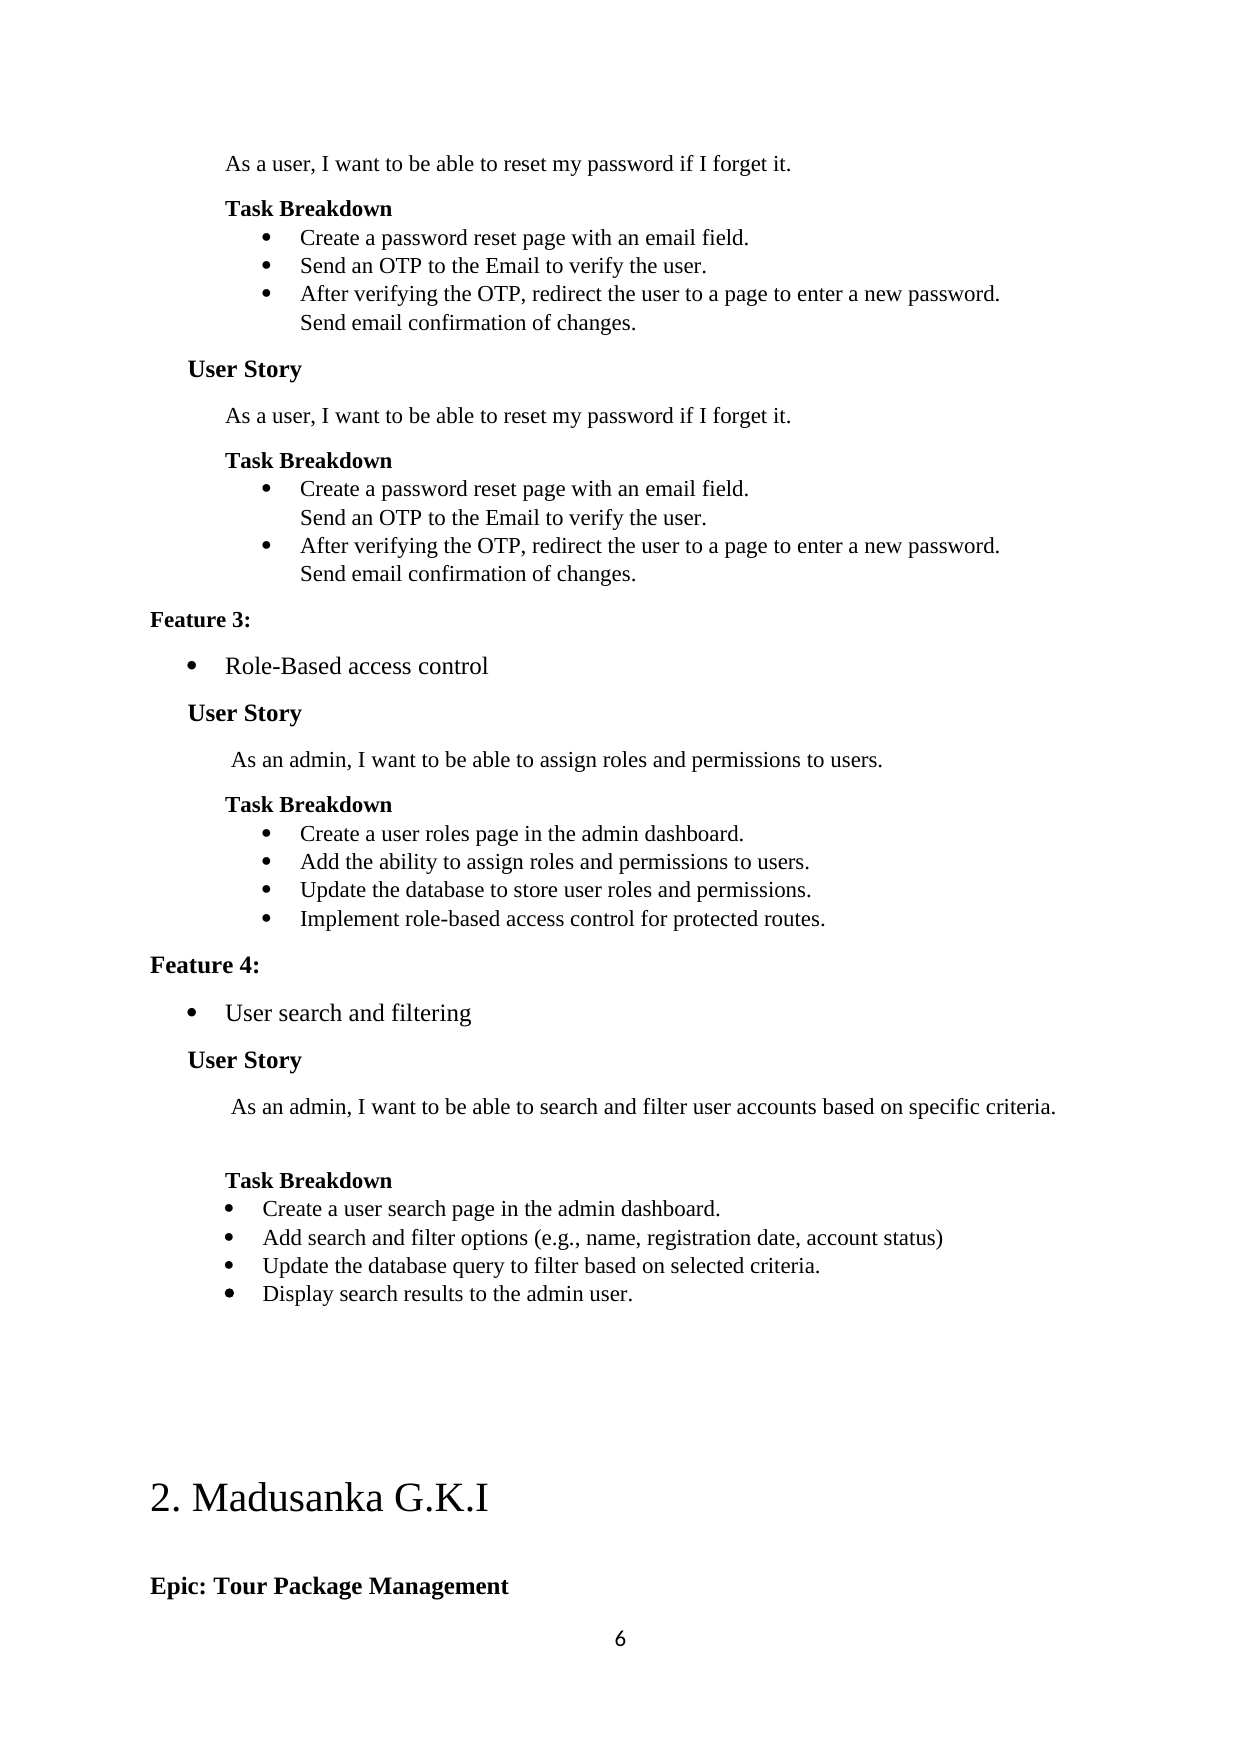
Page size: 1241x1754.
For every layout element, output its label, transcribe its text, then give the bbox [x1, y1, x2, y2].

list Display search results to the admin user. [225, 1281, 1090, 1307]
list Task Breakdown [225, 195, 1090, 221]
list Send an OTP to the Email to verify the user. [300, 504, 1090, 530]
list Update the database query to filter based on selected criteria. [225, 1252, 1090, 1278]
text As an admin, I want to be able to assign roles and permissions to users. [150, 746, 1090, 772]
text Epic: Tour Package Management [150, 1571, 1090, 1599]
list Create a password reset page with an email field. [262, 223, 1090, 250]
list Create a password reset page with an email field. [262, 475, 1090, 502]
list Send an OTP to the Email to verify the user. [262, 252, 1090, 278]
text As a user, I want to be able to reset my password if I forget it. [150, 402, 1090, 428]
list Update the database to store user roles and permissions. [262, 877, 1090, 903]
list After verifying the OTP, redirect the user to a page to enter a new password. [262, 280, 1090, 307]
text As a user, I want to be able to reset my password if I forget it. [150, 150, 1090, 176]
list After verifying the OTP, redirect the user to a page to enter a new password. [262, 532, 1090, 558]
list Send email confirmation of changes. [300, 561, 1090, 587]
list Role-Based access control [187, 651, 1090, 679]
list Add search and filter options (e.g., name, registration date, account status) [225, 1224, 1090, 1250]
list Add the ability to assign roles and permissions to users. [262, 848, 1090, 874]
list Implement role-based access control for protected routes. [262, 905, 1090, 931]
list Send email confirmation of changes. [300, 309, 1090, 335]
subtitle 2. Madusanka G.K.I [150, 1472, 1090, 1520]
list User search and filtering [187, 998, 1090, 1027]
list Task Breakdown [225, 791, 1090, 818]
text As an admin, I want to be able to search and filter user accounts based on specific criteria. [150, 1093, 1090, 1119]
list Create a user search page in the admin dashboard. [225, 1195, 1090, 1222]
text User Story [150, 1046, 1090, 1074]
list Task Breakdown [225, 1167, 1090, 1193]
list Task Breakdown [225, 447, 1090, 473]
text Feature 4: [150, 950, 1090, 979]
text Feature 3: [150, 606, 1090, 632]
text User Story [150, 698, 1090, 727]
list Create a user roles page in the admin dashboard. [262, 820, 1090, 846]
text User Story [150, 354, 1090, 383]
